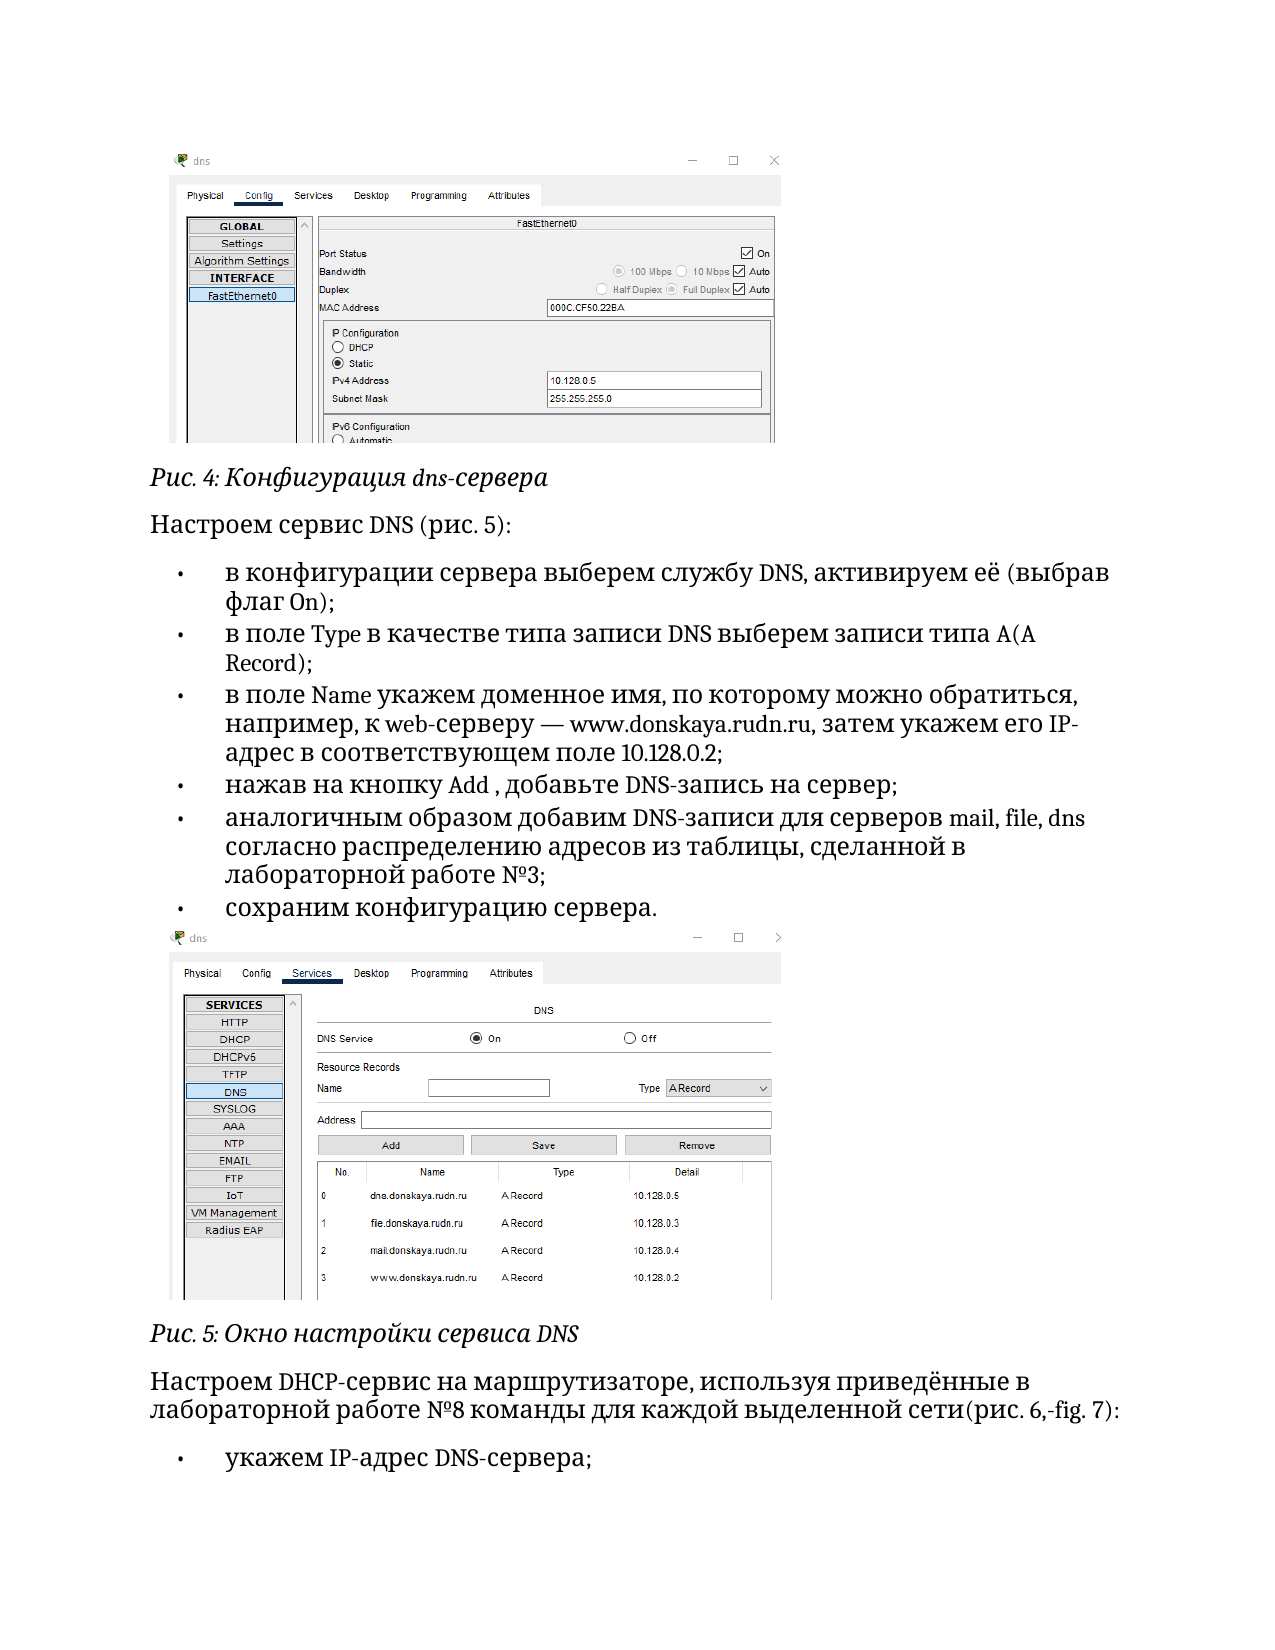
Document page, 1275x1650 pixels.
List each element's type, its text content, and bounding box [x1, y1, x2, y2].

list в поле Type в качестве типа записи DNS выберем записи типа A(A Record); [175, 620, 1125, 677]
text Рис. 4: Конфигурация dns-сервера [150, 464, 1125, 492]
text Рис. 5: Окно настройки сервиса DNS [150, 1320, 1125, 1349]
list аналогичным образом добавим DNS-записи для серверов mail, file, dns согласно распределению адресов из таблицы, сделанной в лабораторной работе №3; [175, 804, 1125, 890]
text Настроем DHCP-сервис на маршрутизаторе, используя приведённые в лабораторной работе №8 команды для каждой выделенной сети(рис. 6,-fig. 7): [150, 1368, 1125, 1425]
list укажем IP-адрес DNS-сервера; [175, 1444, 1125, 1473]
picture [168, 150, 782, 443]
text Настроем сервис DNS (рис. 5): [150, 511, 1125, 540]
list сохраним конфигурацию сервера. [175, 894, 1125, 922]
list в конфигурации сервера выберем службу DNS, активируем её (выбрав флаг On); [175, 559, 1125, 616]
list нажав на кнопку Add , добавьте DNS-запись на сервер; [175, 771, 1125, 800]
list в поле Name укажем доменное имя, по которому можно обратиться, например, к web-серверу — www.donskaya.rudn.ru, затем укажем его IP-адрес в соответствующем поле 10.128.0.2; [175, 681, 1125, 767]
picture [168, 926, 782, 1300]
